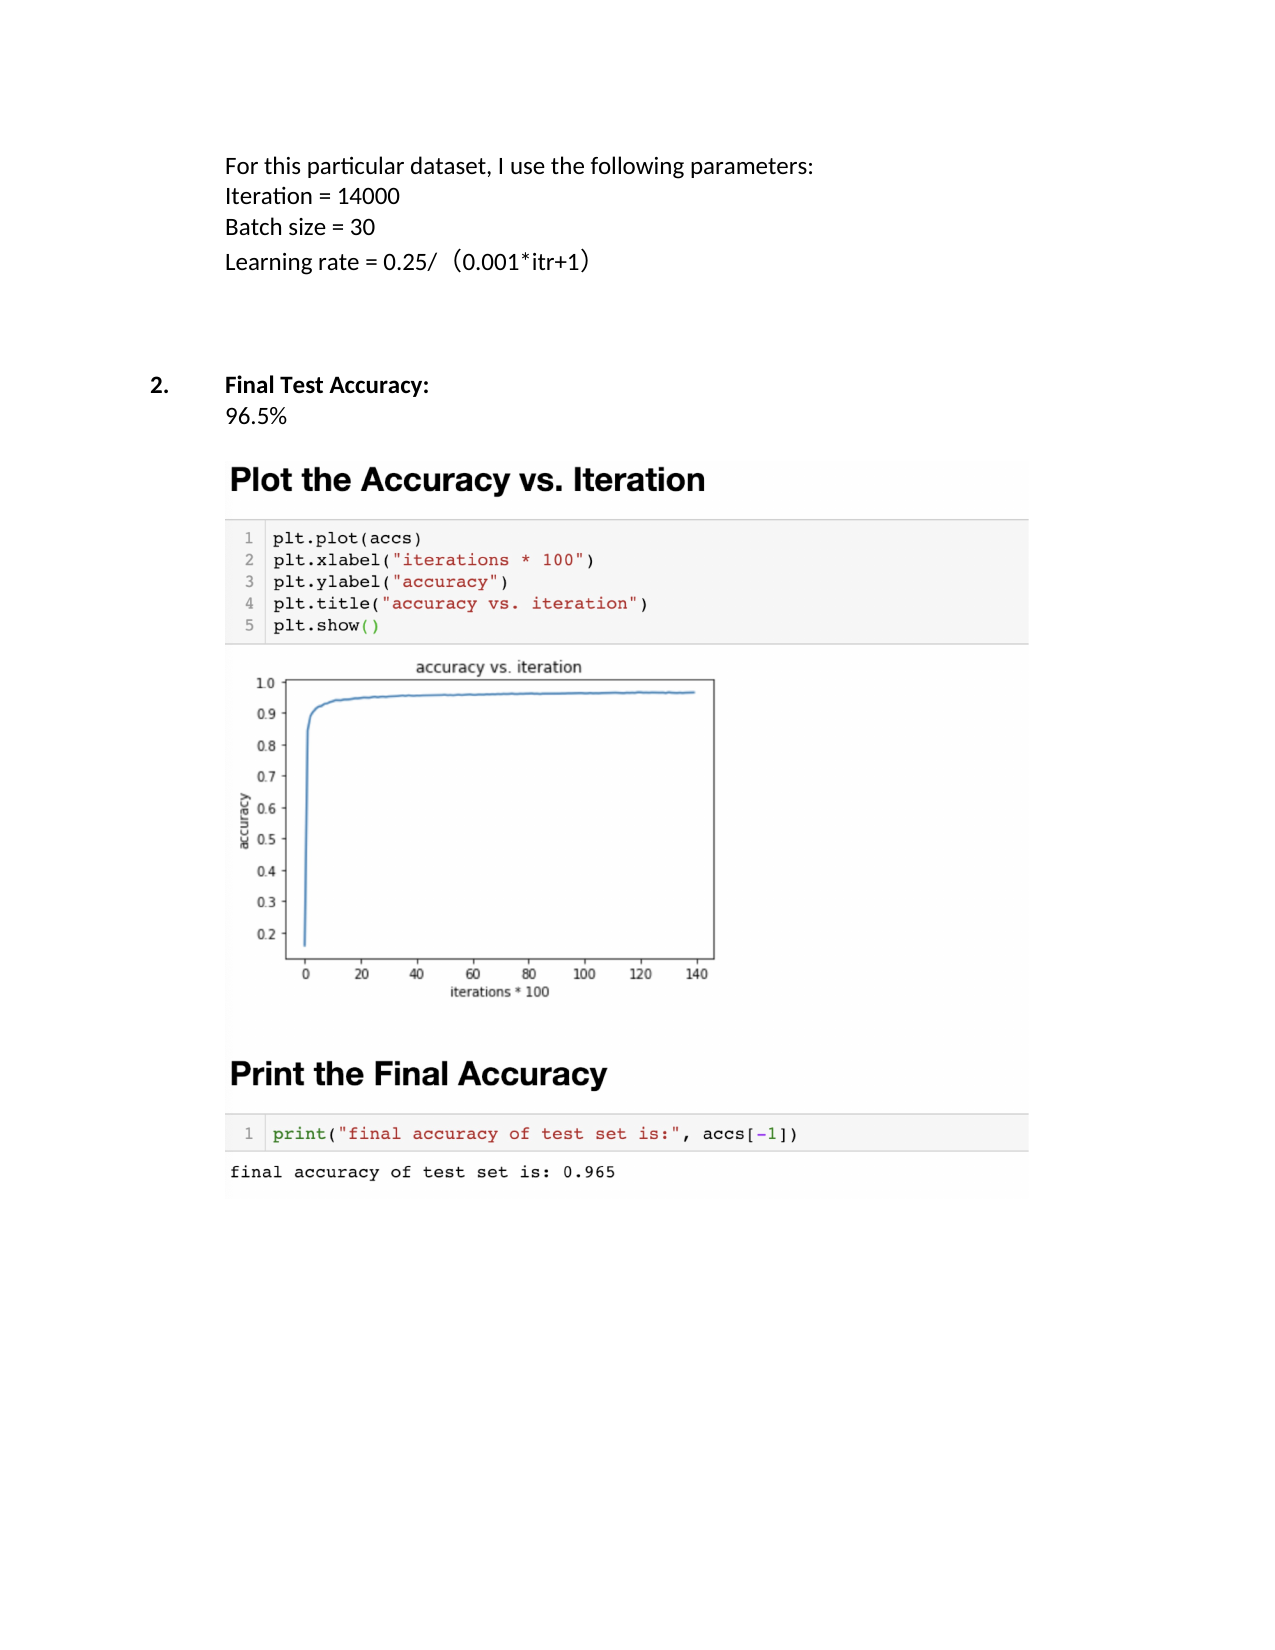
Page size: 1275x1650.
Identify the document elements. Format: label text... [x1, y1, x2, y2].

list Iteration = 14000 [225, 181, 1125, 211]
list 96.5% [225, 400, 1125, 430]
picture [225, 461, 1029, 1199]
text 2. Final Test Accuracy: [150, 369, 1125, 400]
list Learning rate = 0.25/（0.001*itr+1） [225, 242, 1125, 278]
list Batch size = 30 [225, 211, 1125, 242]
text For this particular dataset, I use the following parameters: [150, 150, 1125, 181]
